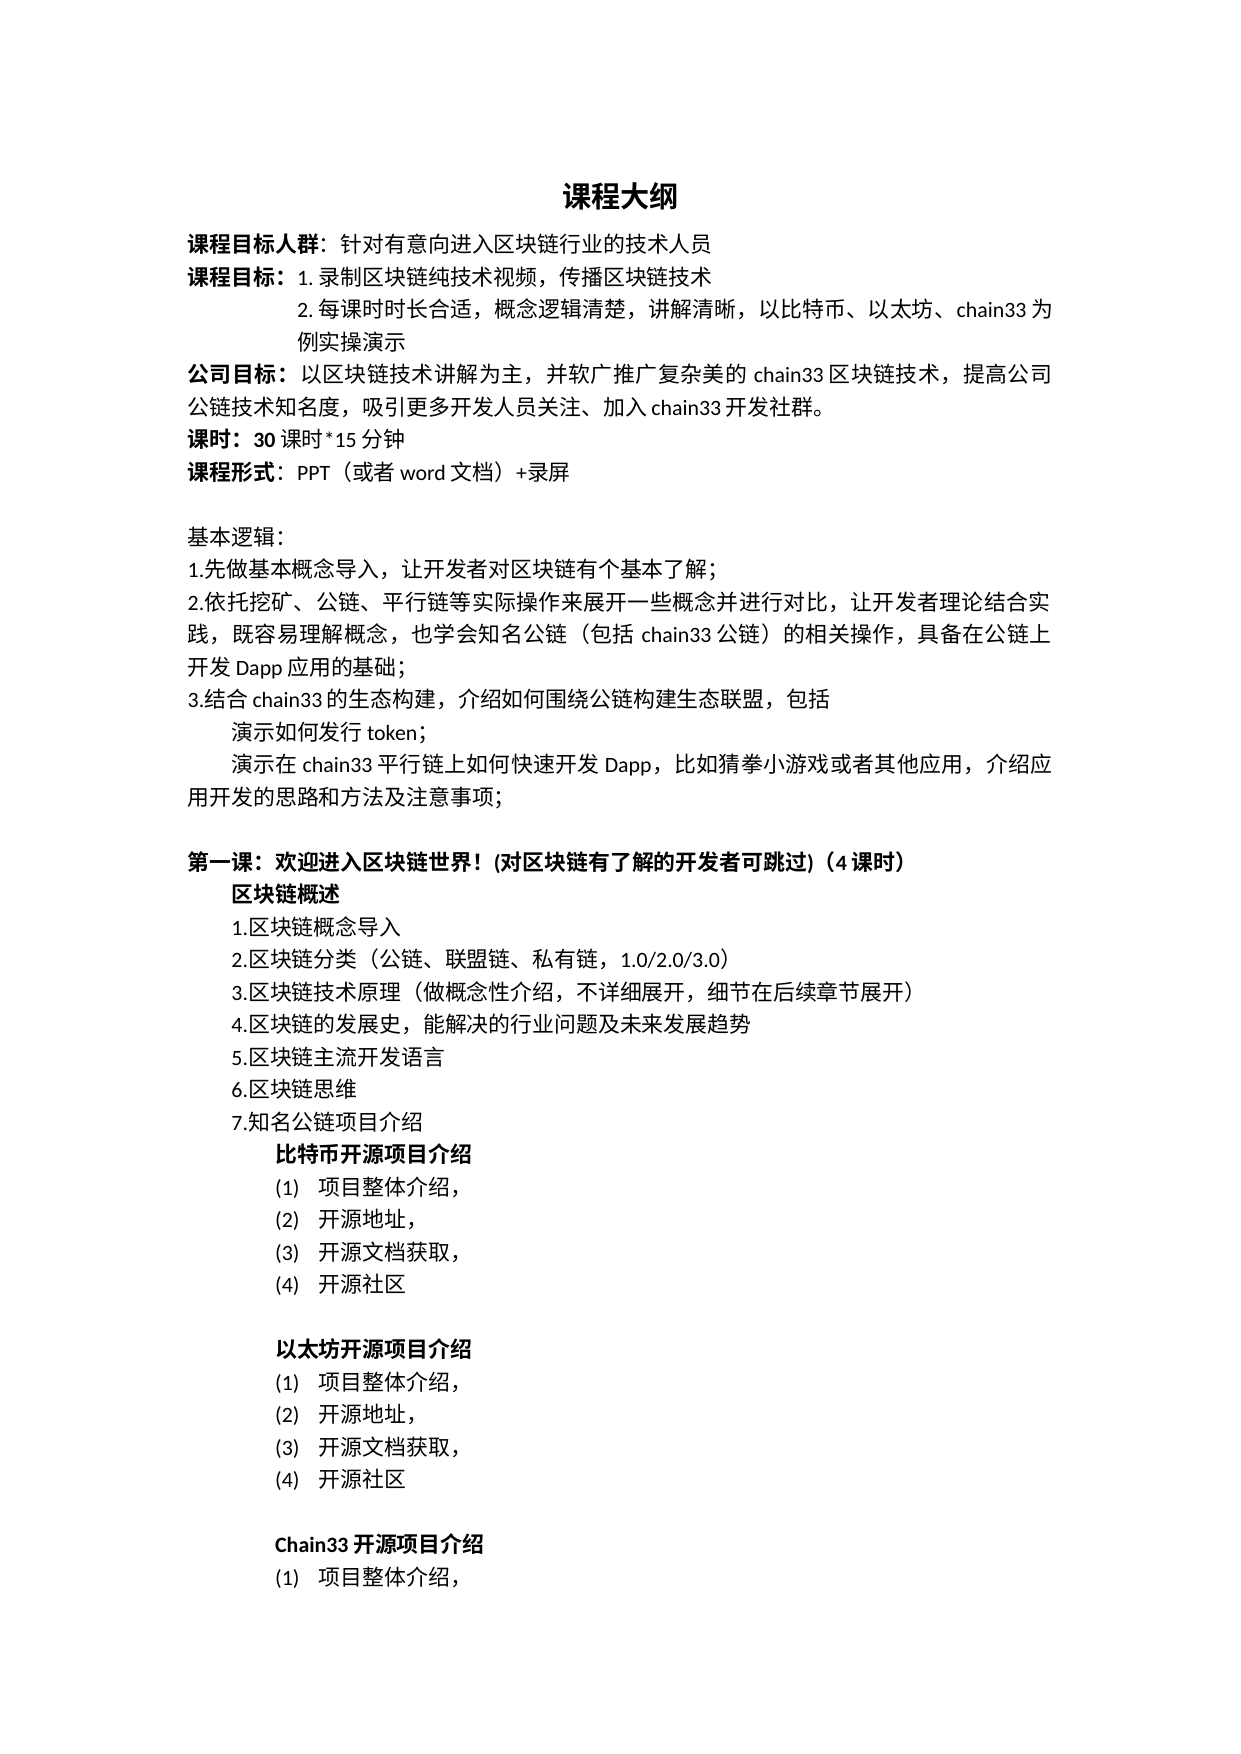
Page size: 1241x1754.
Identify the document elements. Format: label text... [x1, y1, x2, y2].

text 以太坊开源项目介绍 [231, 1332, 1053, 1364]
text 基本逻辑： [187, 519, 1053, 552]
text 比特币开源项目介绍 [231, 1137, 1053, 1169]
text 2.依托挖矿、公链、平行链等实际操作来展开一些概念并进行对比，让开发者理论结合实践，既容易理解概念，也学会知名公链（包括chain33公链）的相关操作，具备在公链上开发Dapp应用的基础； [187, 584, 1053, 682]
text 3.区块链技术原理（做概念性介绍，不详细展开，细节在后续章节展开） [187, 974, 1053, 1007]
text 区块链概述 [187, 877, 1053, 909]
text 4.区块链的发展史，能解决的行业问题及未来发展趋势 [187, 1007, 1053, 1039]
list 开源地址， [231, 1202, 1053, 1234]
text 课程目标：1. 录制区块链纯技术视频，传播区块链技术 [187, 259, 1053, 292]
list 项目整体介绍， [231, 1169, 1053, 1202]
text 课程大纲 [187, 162, 1053, 227]
list 每课时时长合适，概念逻辑清楚，讲解清晰，以比特币、以太坊、chain33为例实操演示 [297, 292, 1053, 357]
text 第一课：欢迎进入区块链世界！(对区块链有了解的开发者可跳过)（4课时） [187, 844, 1053, 877]
text 6.区块链思维 [187, 1072, 1053, 1104]
text 公司目标：以区块链技术讲解为主，并软广推广复杂美的chain33区块链技术，提高公司公链技术知名度，吸引更多开发人员关注、加入chain33开发社群。 [187, 357, 1053, 422]
text 3.结合chain33的生态构建，介绍如何围绕公链构建生态联盟，包括 [187, 682, 1053, 714]
list 开源社区 [231, 1462, 1053, 1494]
text 课时：30课时*15分钟 [187, 422, 1053, 454]
text Chain33开源项目介绍 [231, 1527, 1053, 1559]
text 7.知名公链项目介绍 [187, 1104, 1053, 1137]
text 课程目标人群：针对有意向进入区块链行业的技术人员 [187, 227, 1053, 259]
text 1.先做基本概念导入，让开发者对区块链有个基本了解； [187, 552, 1053, 584]
list 项目整体介绍， [231, 1559, 1053, 1592]
text 1.区块链概念导入 [187, 909, 1053, 942]
list 开源文档获取， [231, 1234, 1053, 1267]
text 2.区块链分类（公链、联盟链、私有链，1.0/2.0/3.0） [187, 942, 1053, 974]
text 演示如何发行token； [187, 714, 1053, 747]
list 开源地址， [231, 1397, 1053, 1429]
list 开源社区 [231, 1267, 1053, 1299]
text 演示在chain33平行链上如何快速开发Dapp，比如猜拳小游戏或者其他应用，介绍应用开发的思路和方法及注意事项； [187, 747, 1053, 812]
text 课程形式：PPT（或者word文档）+录屏 [187, 454, 1053, 487]
text 5.区块链主流开发语言 [187, 1039, 1053, 1072]
list 项目整体介绍， [231, 1364, 1053, 1397]
list 开源文档获取， [231, 1429, 1053, 1462]
